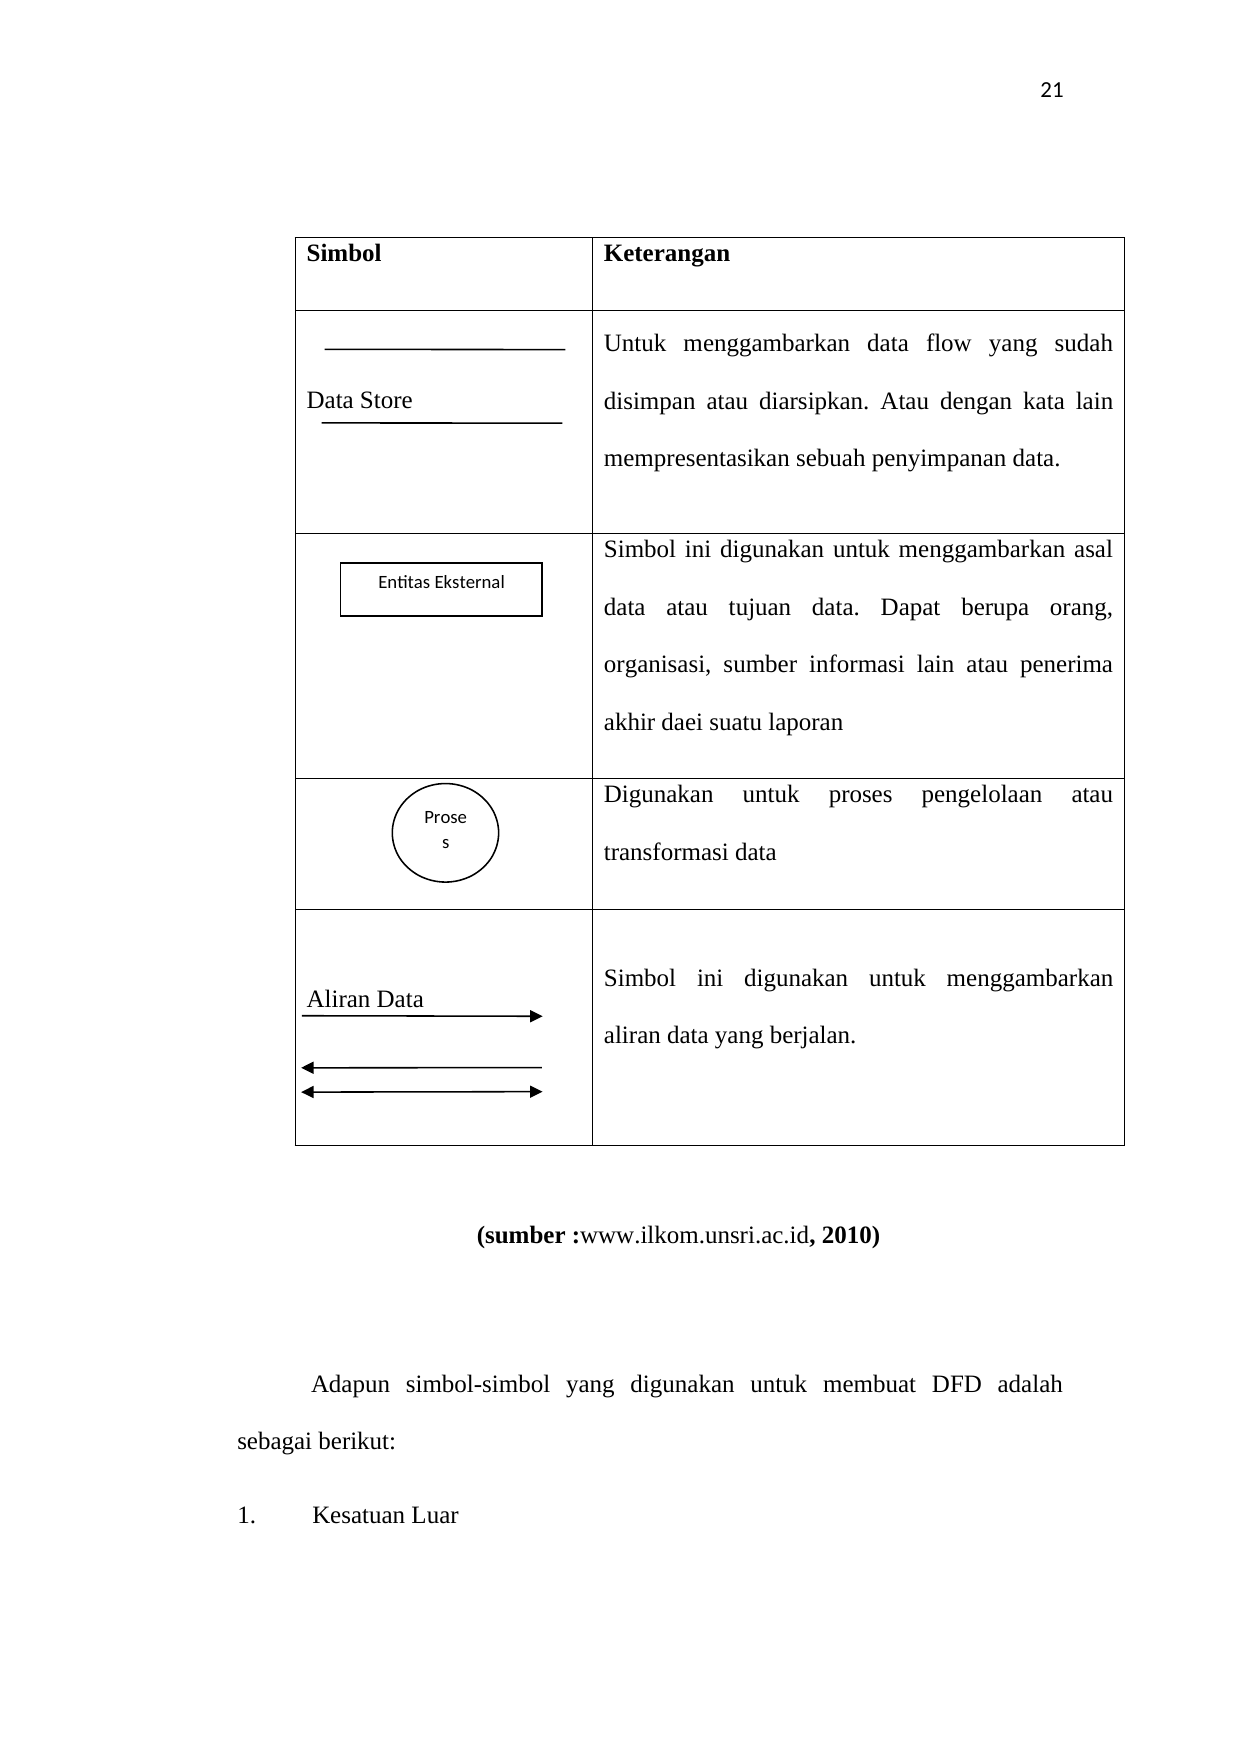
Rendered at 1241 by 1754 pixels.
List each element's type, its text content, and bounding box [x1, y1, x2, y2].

table_cell Data Store [296, 311, 592, 533]
table_header Keterangan [593, 238, 1124, 310]
table_cell Digunakan untuk proses pengelolaan atau transformasi data [593, 779, 1124, 908]
table_cell Untuk menggambarkan data flow yang sudah disimpan atau diarsipkan. Atau dengan kata lain mempresentasikan sebuah penyimpanan data. [593, 311, 1124, 533]
table_cell Aliran Data [296, 910, 592, 1145]
table_cell [296, 779, 592, 908]
table_cell Simbol ini digunakan untuk menggambarkan asal data atau tujuan data. Dapat berupa orang, organisasi, sumber informasi lain atau penerima akhir daei suatu laporan [593, 534, 1124, 778]
list Kesatuan Luar [237, 1500, 1063, 1529]
text Adapun simbol-simbol yang digunakan untuk membuat DFD adalah sebagai berikut: [237, 1369, 1063, 1455]
table_cell Simbol ini digunakan untuk menggambarkan aliran data yang berjalan. [593, 910, 1124, 1145]
text (sumber :www.ilkom.unsri.ac.id, 2010) [293, 1220, 1063, 1249]
table_cell [296, 534, 592, 778]
table_header Simbol [296, 238, 592, 310]
